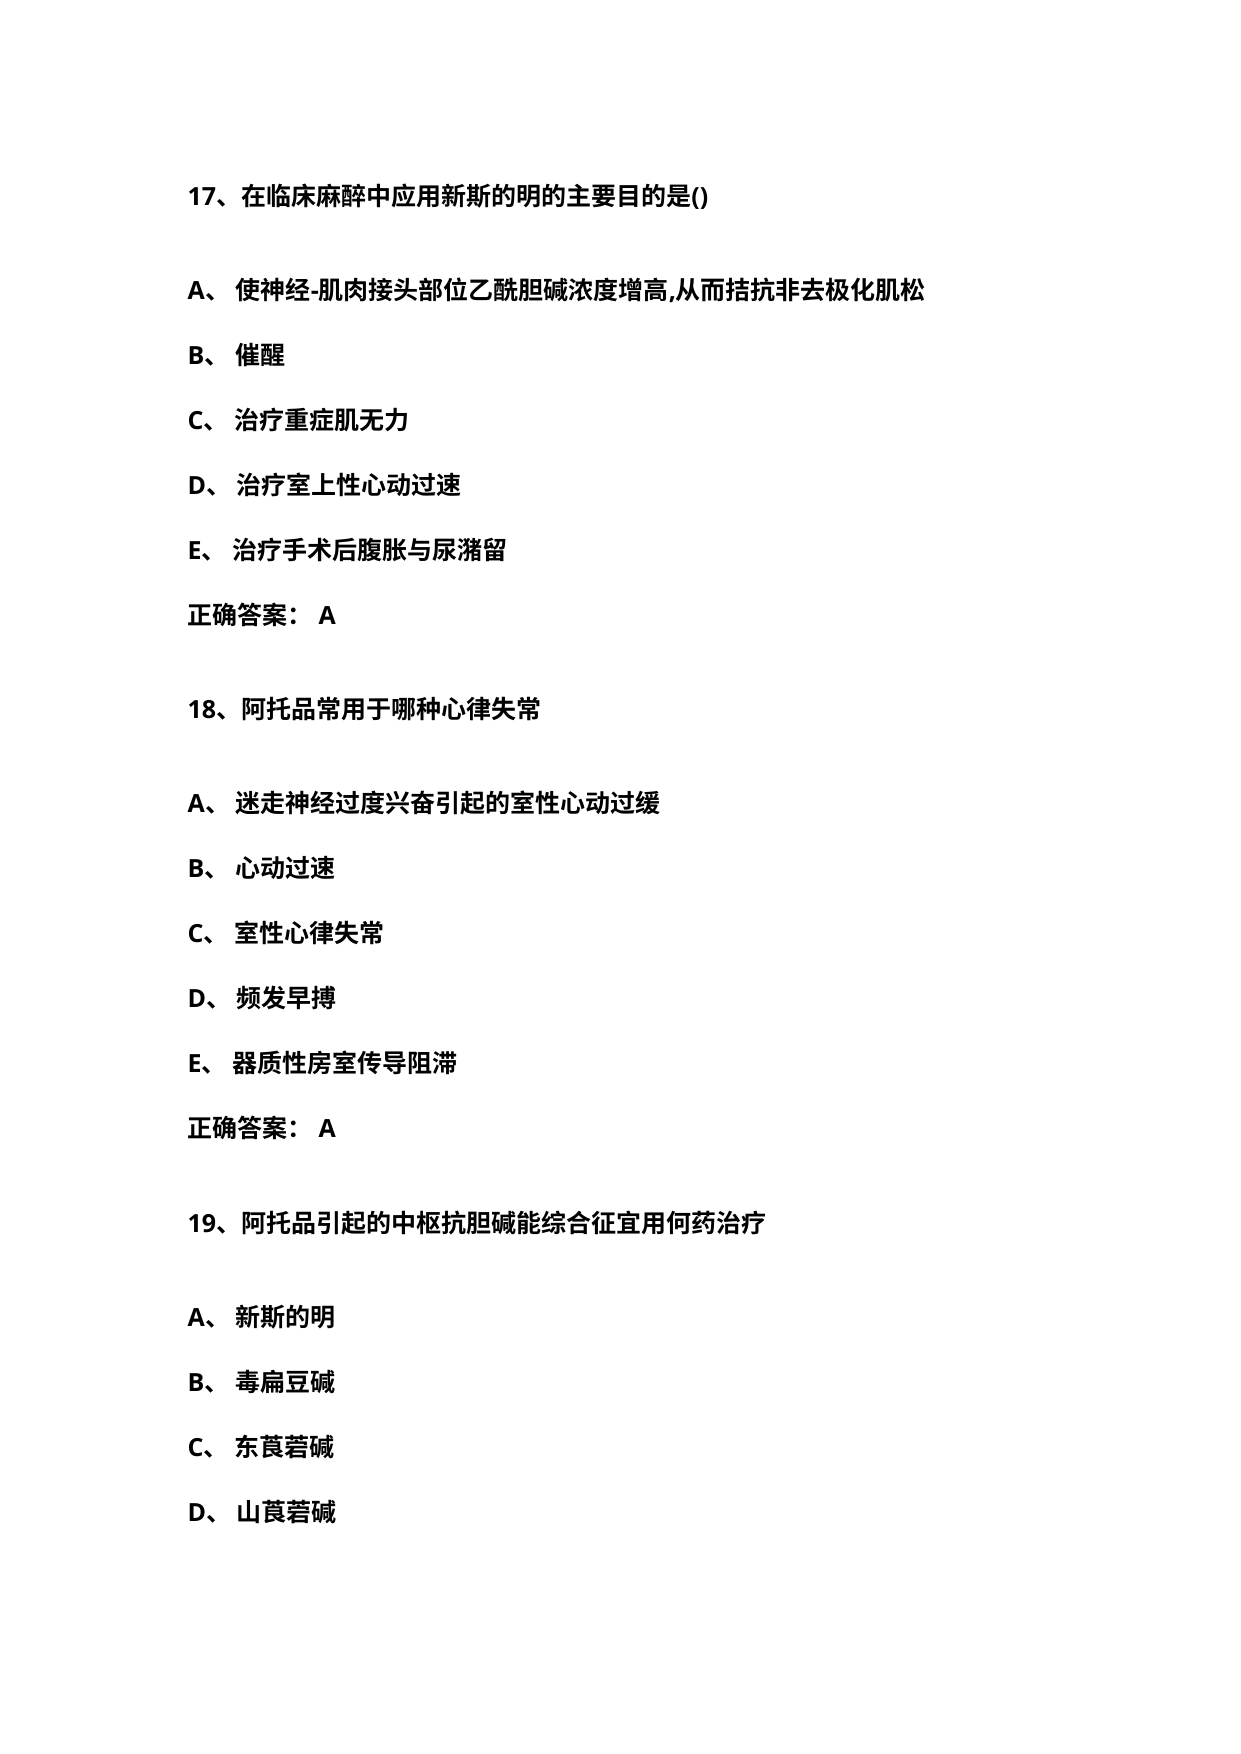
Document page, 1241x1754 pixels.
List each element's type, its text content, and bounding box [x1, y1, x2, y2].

text B、 心动过速 [187, 834, 1053, 899]
text B、 催醒 [187, 321, 1053, 386]
text 正确答案： A [187, 581, 1053, 646]
text A、 新斯的明 [187, 1283, 1053, 1348]
text A、 迷走神经过度兴奋引起的室性心动过缓 [187, 769, 1053, 834]
text E、 器质性房室传导阻滞 [187, 1029, 1053, 1094]
text D、 山莨菪碱 [187, 1478, 1053, 1543]
text B、 毒扁豆碱 [187, 1348, 1053, 1413]
text C、 治疗重症肌无力 [187, 386, 1053, 451]
text 19、阿托品引起的中枢抗胆碱能综合征宜用何药治疗 [187, 1189, 1053, 1254]
text 正确答案： A [187, 1094, 1053, 1159]
text D、 频发早搏 [187, 964, 1053, 1029]
text 17、在临床麻醉中应用新斯的明的主要目的是() [187, 162, 1053, 227]
text C、 东莨菪碱 [187, 1413, 1053, 1478]
text C、 室性心律失常 [187, 899, 1053, 964]
text 18、阿托品常用于哪种心律失常 [187, 675, 1053, 740]
text E、 治疗手术后腹胀与尿潴留 [187, 516, 1053, 581]
text A、 使神经-肌肉接头部位乙酰胆碱浓度增高,从而拮抗非去极化肌松 [187, 256, 1053, 321]
text D、 治疗室上性心动过速 [187, 451, 1053, 516]
